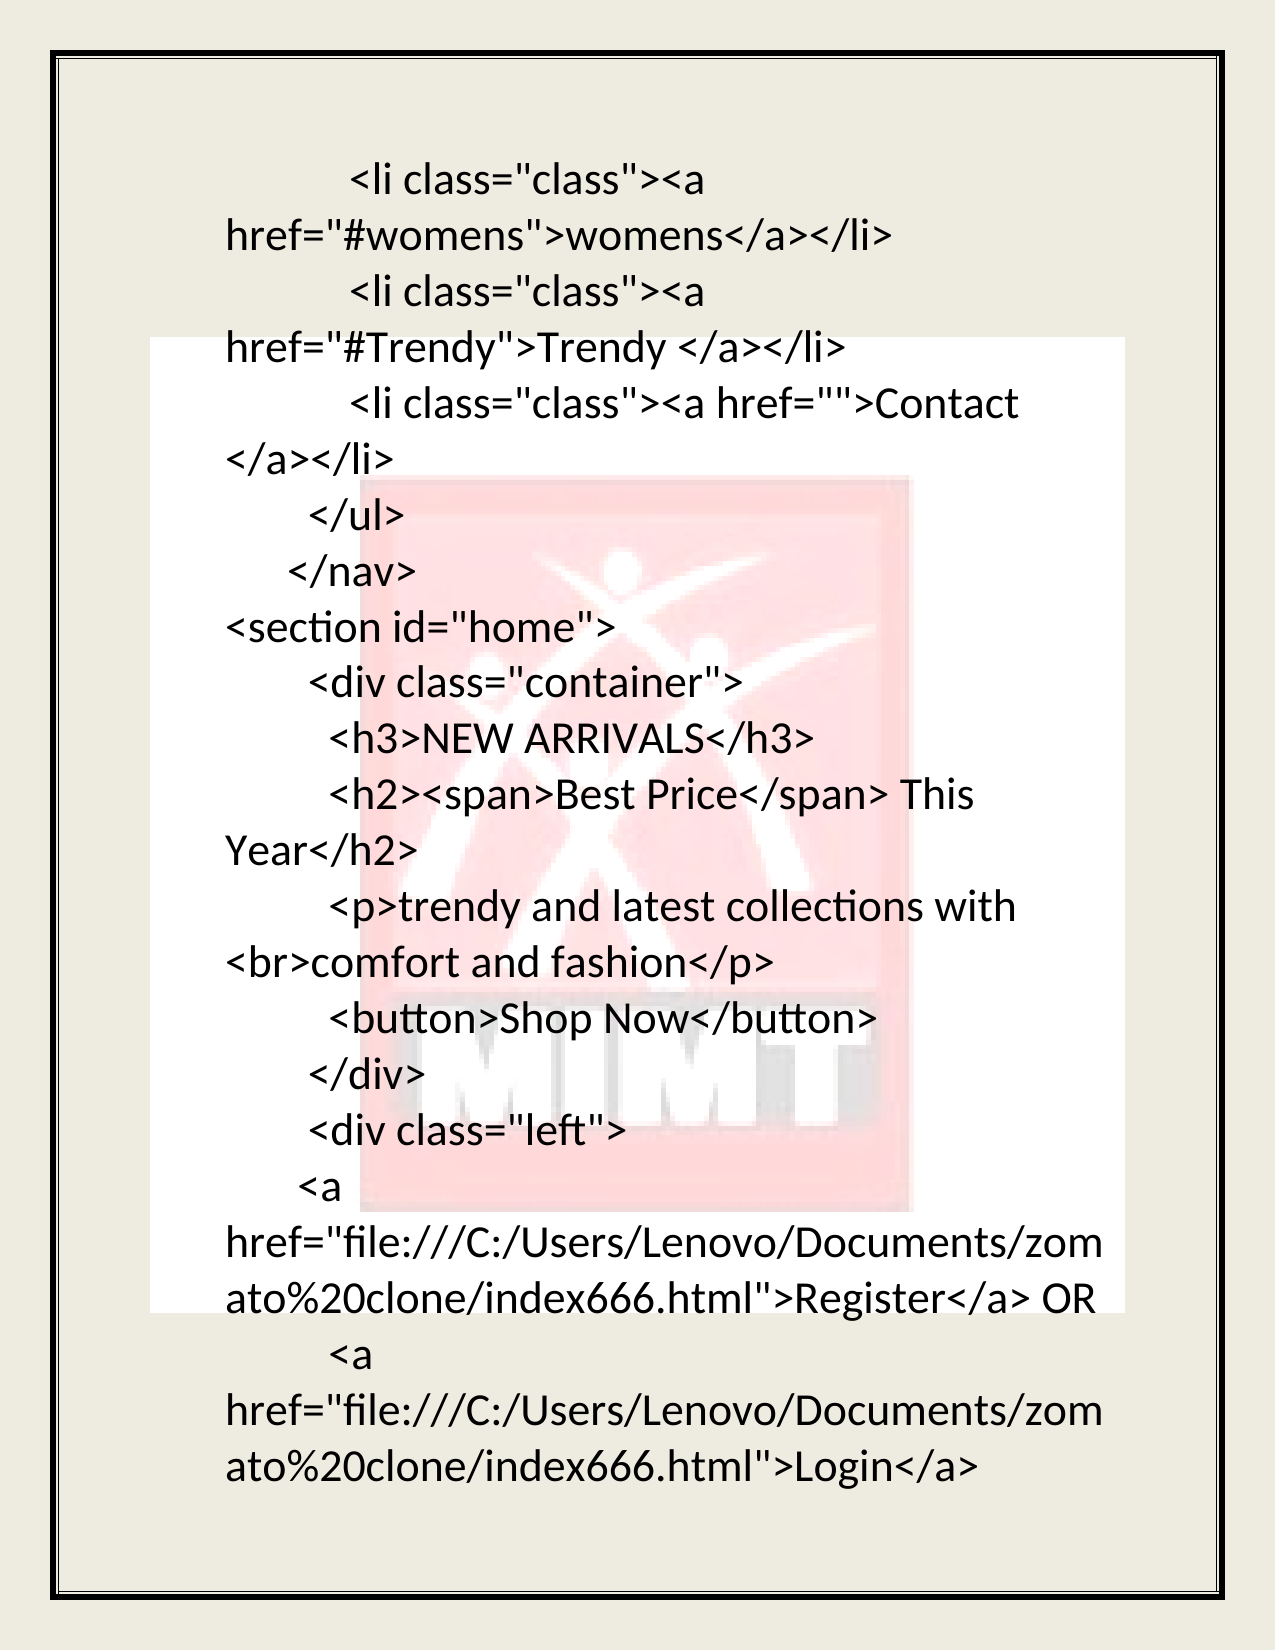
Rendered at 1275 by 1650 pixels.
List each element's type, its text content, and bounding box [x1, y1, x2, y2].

list <div class="left"> [225, 1101, 1125, 1157]
list <p>trendy and latest collections with <br>comfort and fashion</p> [225, 877, 1125, 989]
list <h3>NEW ARRIVALS</h3> [225, 709, 1125, 765]
list </nav> [225, 542, 1125, 597]
list <li class="class"><a href="#Trendy">Trendy </a></li> [225, 262, 1125, 374]
list </ul> [225, 486, 1125, 542]
list <a href="file:///C:/Users/Lenovo/Documents/zomato%20clone/index666.html">Login</a> [225, 1325, 1125, 1492]
list <button>Shop Now</button> [225, 989, 1125, 1045]
list <li class="class"><a href="">Contact </a></li> [225, 374, 1125, 486]
list </div> [225, 1045, 1125, 1101]
list <li class="class"><a href="#womens">womens</a></li> [225, 150, 1125, 262]
list <h2><span>Best Price</span> This Year</h2> [225, 765, 1125, 877]
list <div class="container"> [225, 653, 1125, 709]
list <a href="file:///C:/Users/Lenovo/Documents/zomato%20clone/index666.html">Register</a> OR [225, 1157, 1125, 1325]
list <section id="home"> [225, 597, 1125, 653]
